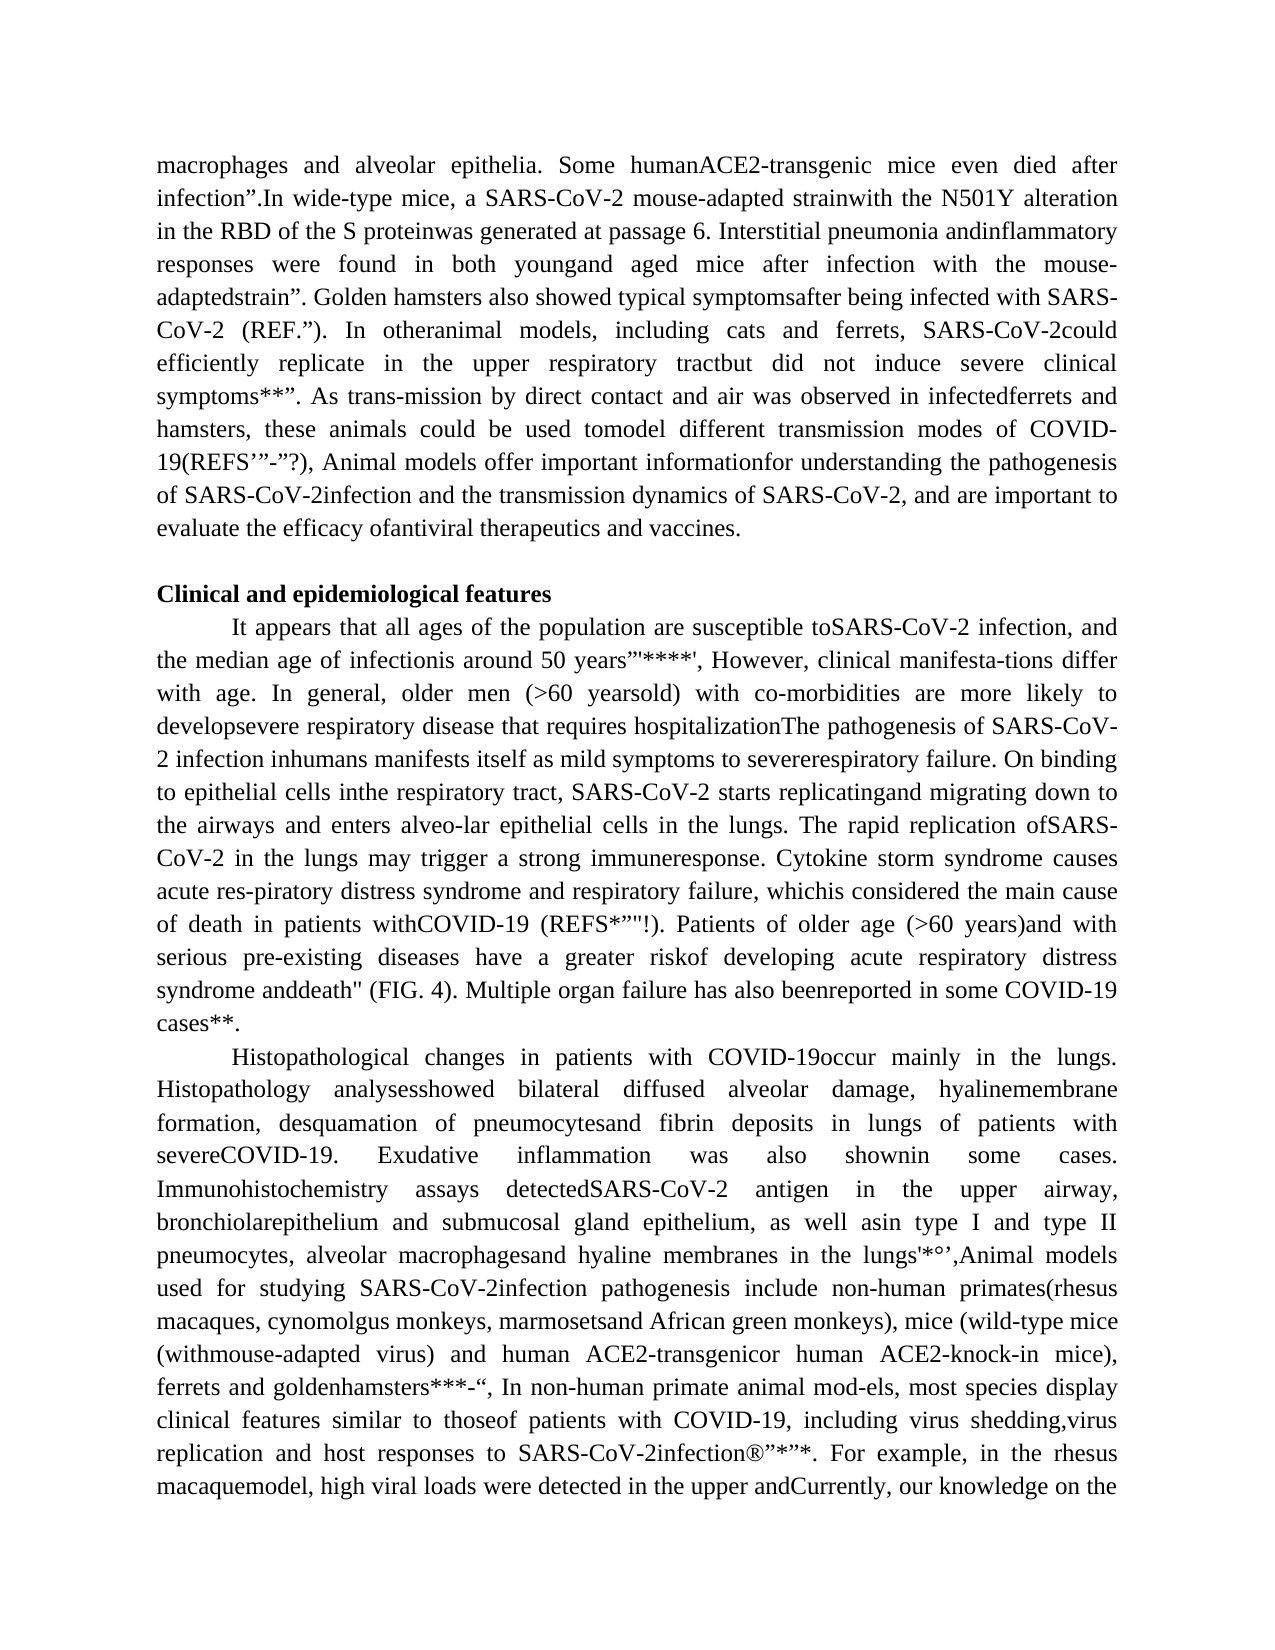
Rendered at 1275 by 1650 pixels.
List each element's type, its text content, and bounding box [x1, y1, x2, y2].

text It appears that all ages of the population are susceptible toSARS-CoV-2 infection, and the median age of infectionis around 50 years”'****', However, clinical manifesta-tions differ with age. In general, older men (>60 yearsold) with co-morbidities are more likely to developsevere respiratory disease that requires hospitalizationThe pathogenesis of SARS-CoV-2 infection inhumans manifests itself as mild symptoms to severerespiratory failure. On binding to epithelial cells inthe respiratory tract, SARS-CoV-2 starts replicatingand migrating down to the airways and enters alveo-lar epithelial cells in the lungs. The rapid replication ofSARS-CoV-2 in the lungs may trigger a strong immuneresponse. Cytokine storm syndrome causes acute res-piratory distress syndrome and respiratory failure, whichis considered the main cause of death in patients withCOVID-19 (REFS*”"!). Patients of older age (>60 years)and with serious pre-existing diseases have a greater riskof developing acute respiratory distress syndrome anddeath" (FIG. 4). Multiple organ failure has also beenreported in some COVID-19 cases**. [156, 612, 1118, 1037]
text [156, 150, 1118, 542]
text Clinical and epidemiological features [156, 579, 1118, 608]
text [156, 1042, 1118, 1499]
